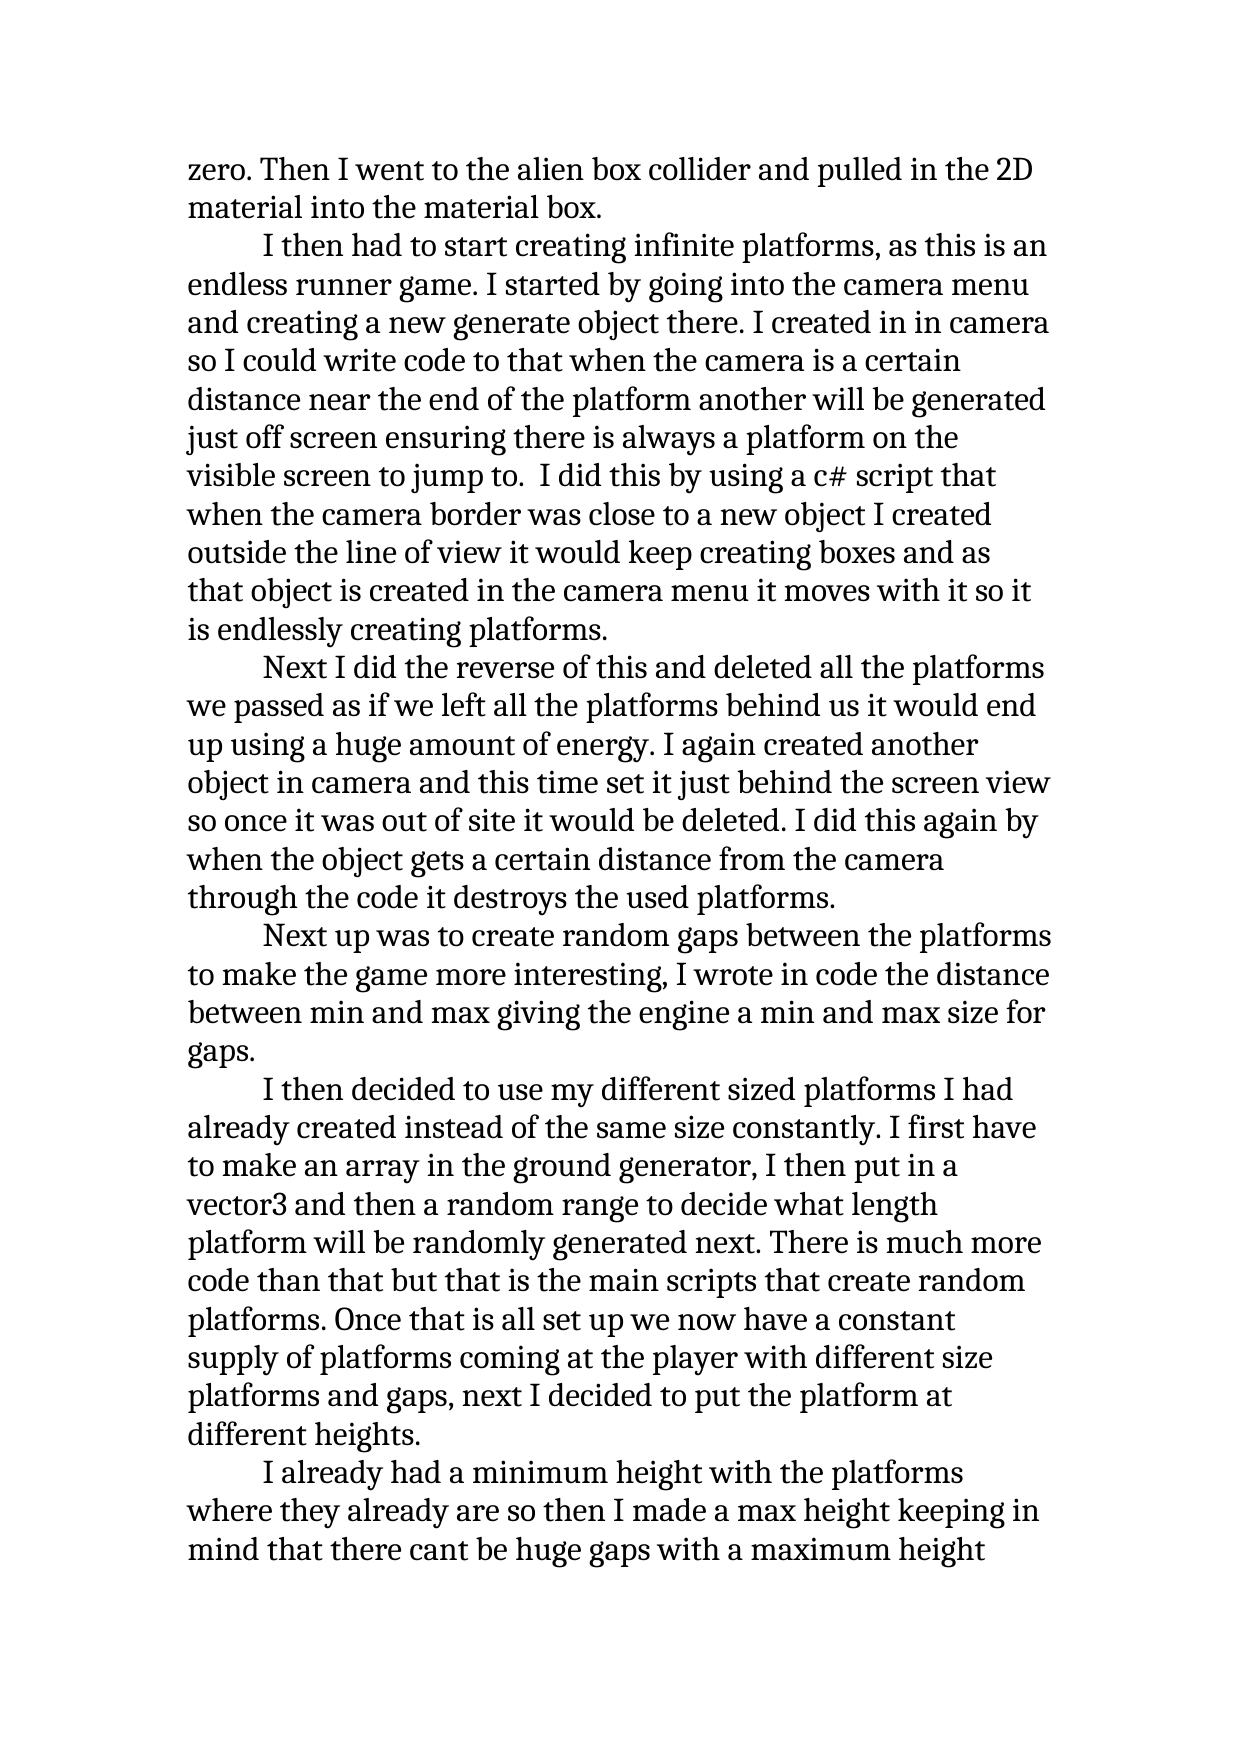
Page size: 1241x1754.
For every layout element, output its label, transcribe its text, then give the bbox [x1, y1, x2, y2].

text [187, 1453, 1053, 1568]
text I then decided to use my different sized platforms I had already created instead of the same size constantly. I first have to make an array in the ground generator, I then put in a vector3 and then a random range to decide what length platform will be randomly generated next. There is much more code than that but that is the main scripts that create random platforms. Once that is all set up we now have a constant supply of platforms coming at the player with different size platforms and gaps, next I decided to put the platform at different heights. [187, 1070, 1053, 1453]
text Next I did the reverse of this and deleted all the platforms we passed as if we left all the platforms behind us it would end up using a huge amount of energy. I again created another object in camera and this time set it just behind the screen view so once it was out of site it would be deleted. I did this again by when the object gets a certain distance from the camera through the code it destroys the used platforms. [187, 648, 1053, 917]
text Next up was to create random gaps between the platforms to make the game more interesting, I wrote in code the distance between min and max giving the engine a min and max size for gaps. [187, 917, 1053, 1070]
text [187, 150, 1053, 227]
text I then had to start creating infinite platforms, as this is an endless runner game. I started by going into the camera menu and creating a new generate object there. I created in in camera so I could write code to that when the camera is a certain distance near the end of the platform another will be generated just off screen ensuring there is always a platform on the visible screen to jump to. I did this by using a c# script that when the camera border was close to a new object I created outside the line of view it would keep creating boxes and as that object is created in the camera menu it moves with it so it is endlessly creating platforms. [187, 227, 1053, 648]
